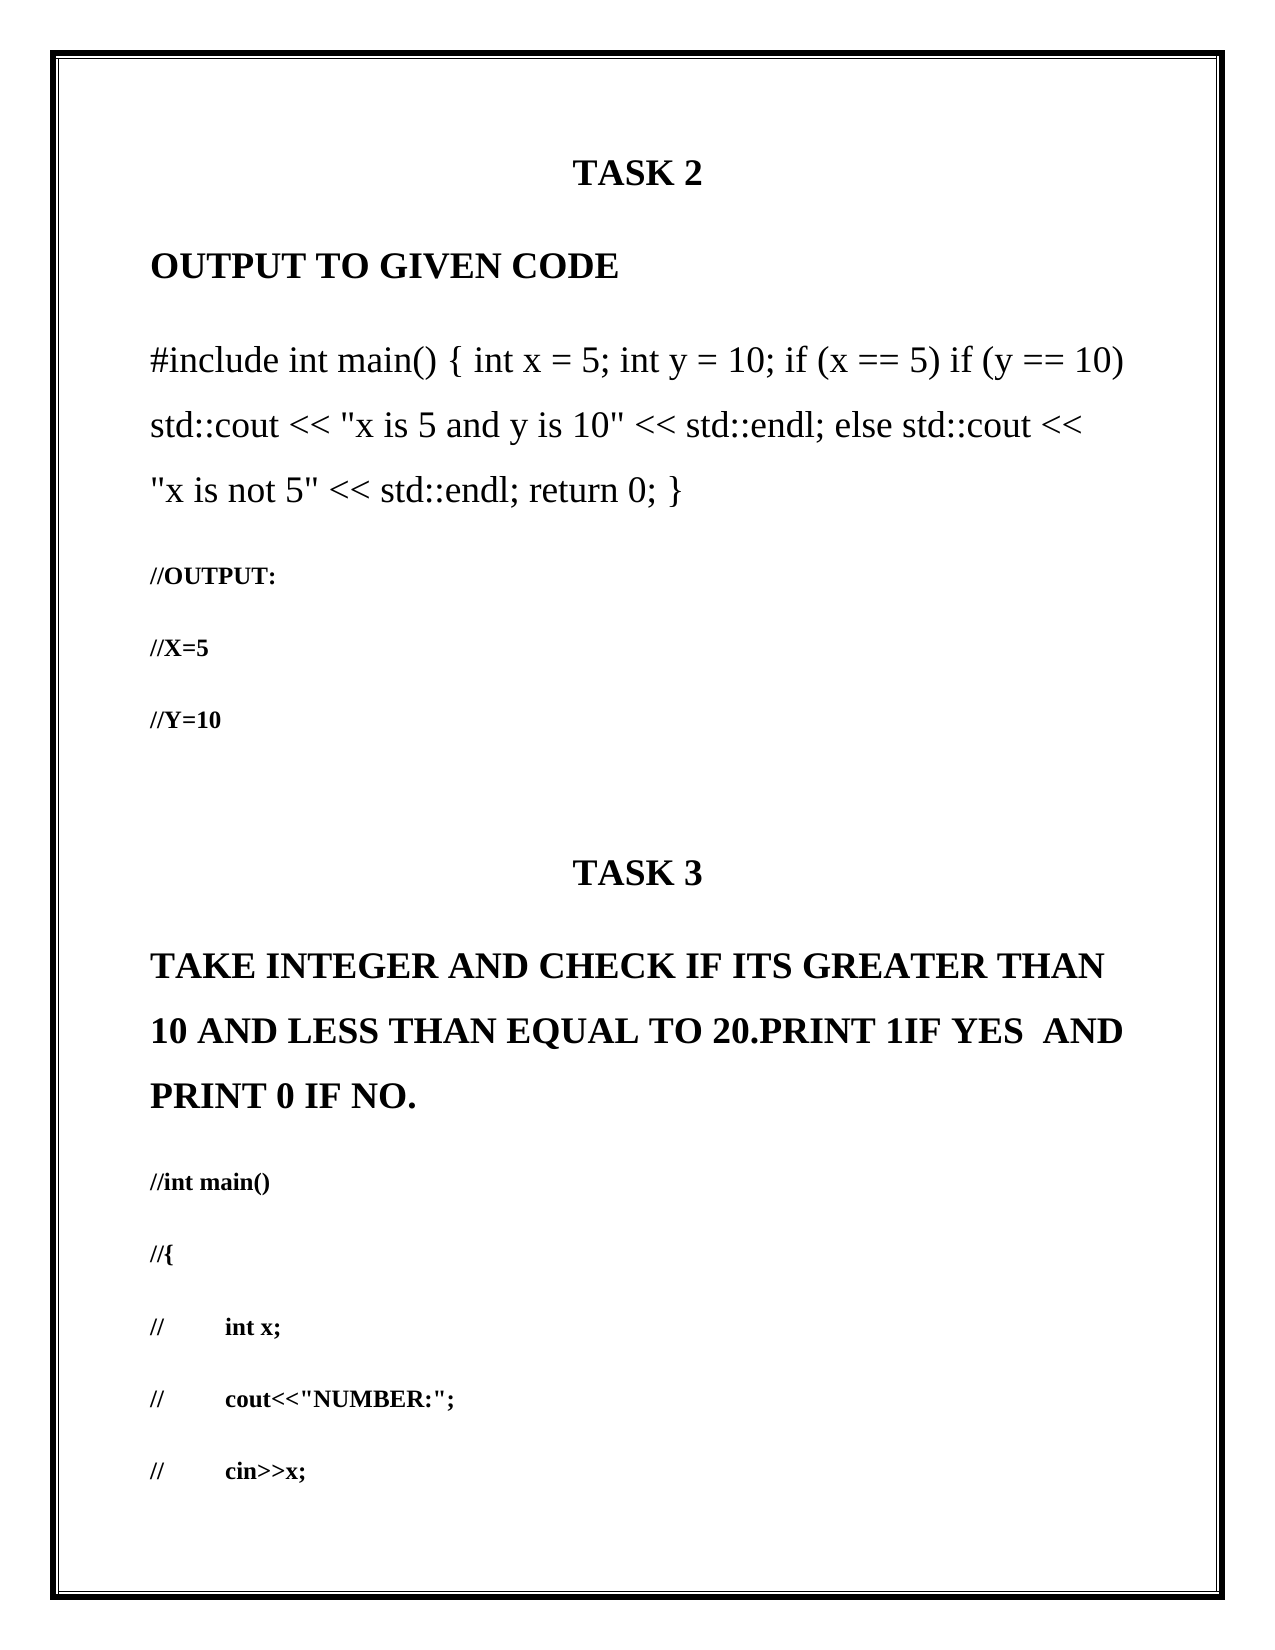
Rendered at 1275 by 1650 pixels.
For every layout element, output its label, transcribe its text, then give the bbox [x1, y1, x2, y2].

text // int x; [150, 1312, 1125, 1341]
text TASK 2 [150, 150, 1125, 193]
text //Y=10 [150, 706, 1125, 734]
text TASK 3 [150, 850, 1125, 893]
text TAKE INTEGER AND CHECK IF ITS GREATER THAN 10 AND LESS THAN EQUAL TO 20.PRINT 1IF YES AND PRINT 0 IF NO. [150, 944, 1125, 1116]
text //OUTPUT: [150, 561, 1125, 590]
text //X=5 [150, 633, 1125, 662]
text OUTPUT TO GIVEN CODE [150, 244, 1125, 287]
text //{ [150, 1239, 1125, 1268]
text #include int main() { int x = 5; int y = 10; if (x == 5) if (y == 10) std::cout << "x is 5 and y is 10" << std::endl; else std::cout << "x is not 5" << std::endl; return 0; } [150, 338, 1125, 510]
text //int main() [150, 1167, 1125, 1196]
text // cin>>x; [150, 1456, 1125, 1485]
text // cout<<"NUMBER:"; [150, 1384, 1125, 1413]
